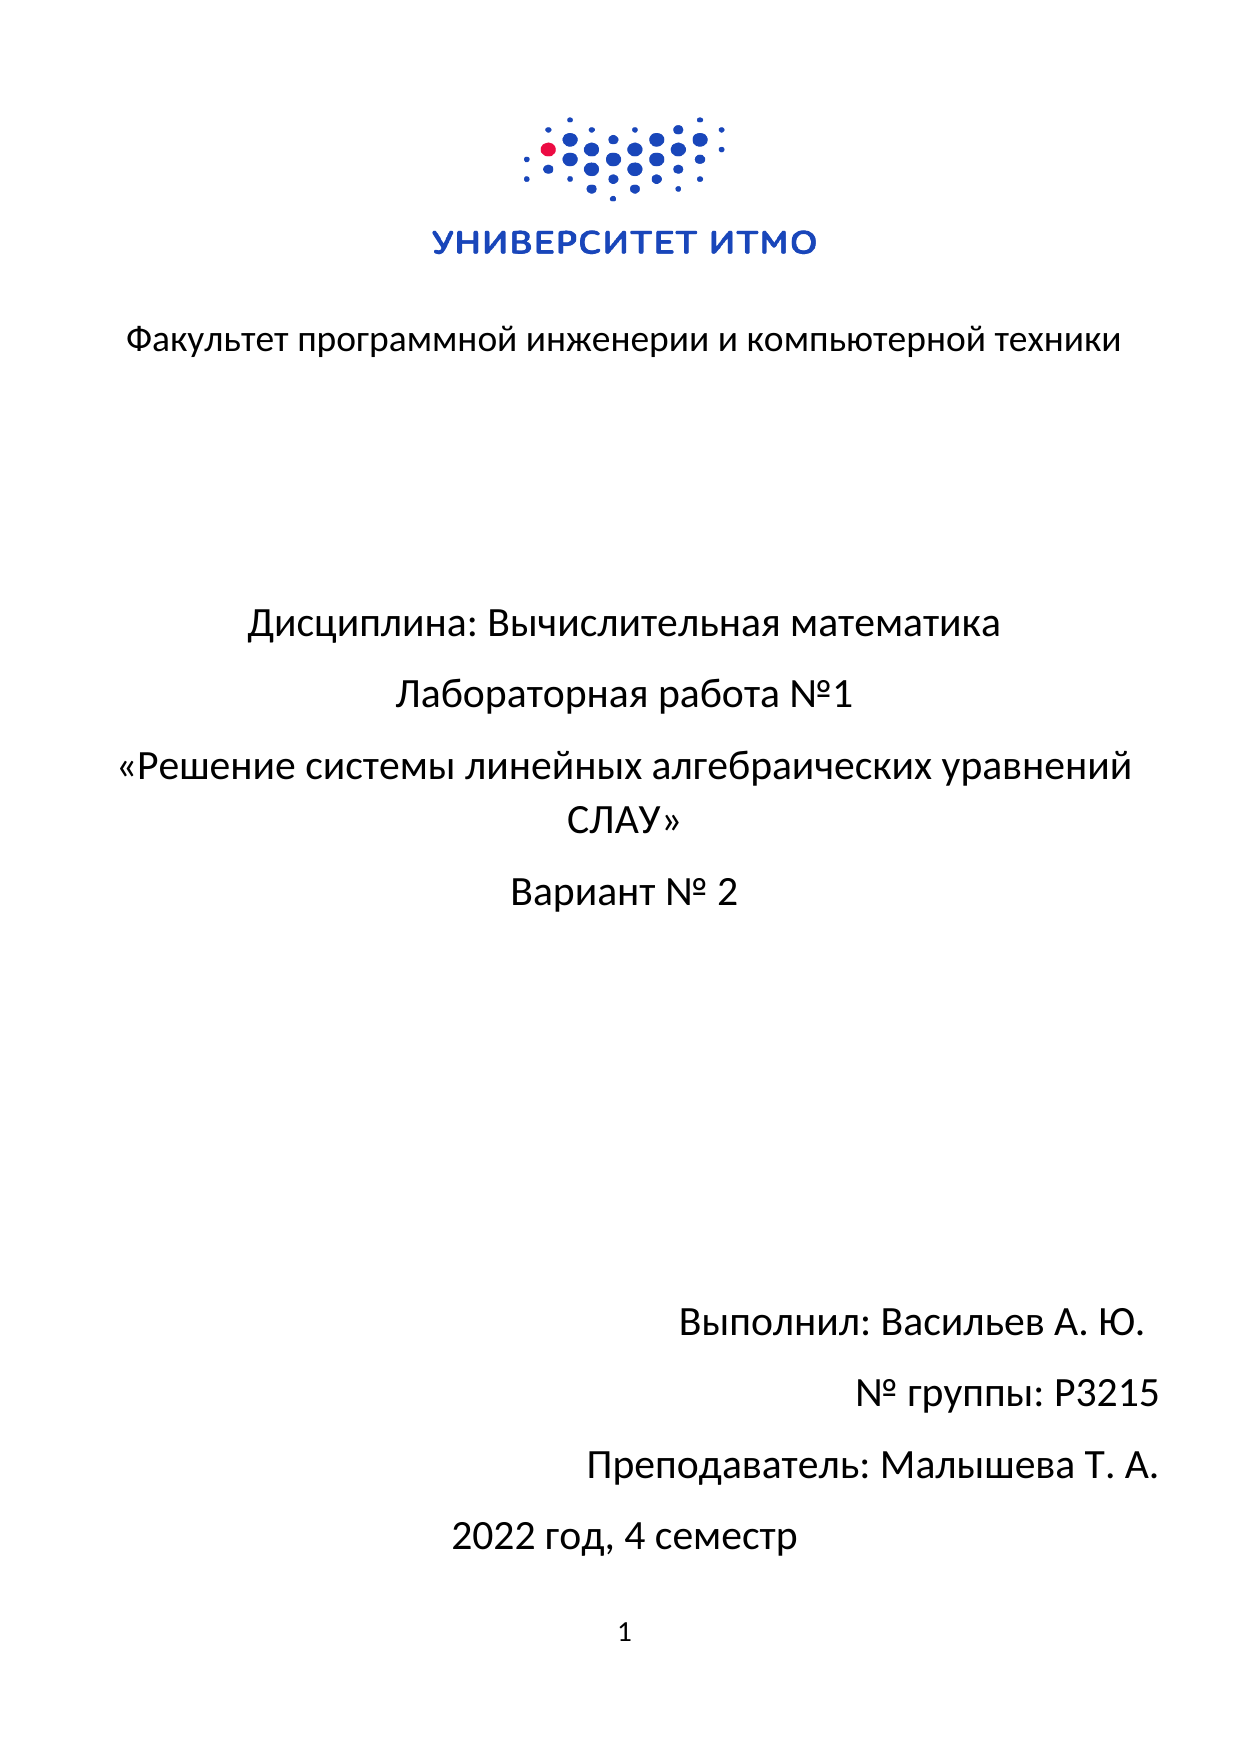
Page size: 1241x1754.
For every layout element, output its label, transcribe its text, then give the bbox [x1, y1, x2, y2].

text «Решение системы линейных алгебраических уравнений СЛАУ» [89, 739, 1160, 844]
text № группы: P3215 [89, 1366, 1160, 1417]
text Факультет программной инженерии и компьютерной техники [89, 315, 1160, 361]
text 2022 год, 4 семестр [89, 1509, 1160, 1560]
picture [386, 75, 862, 296]
text Дисциплина: Вычислительная математика [89, 596, 1160, 646]
text Преподаватель: Малышева Т. А. [539, 1438, 1160, 1488]
text Выполнил: Васильев А. Ю. [605, 1294, 1160, 1345]
text Вариант № 2 [89, 865, 1160, 916]
text Лабораторная работа №1 [89, 667, 1160, 718]
